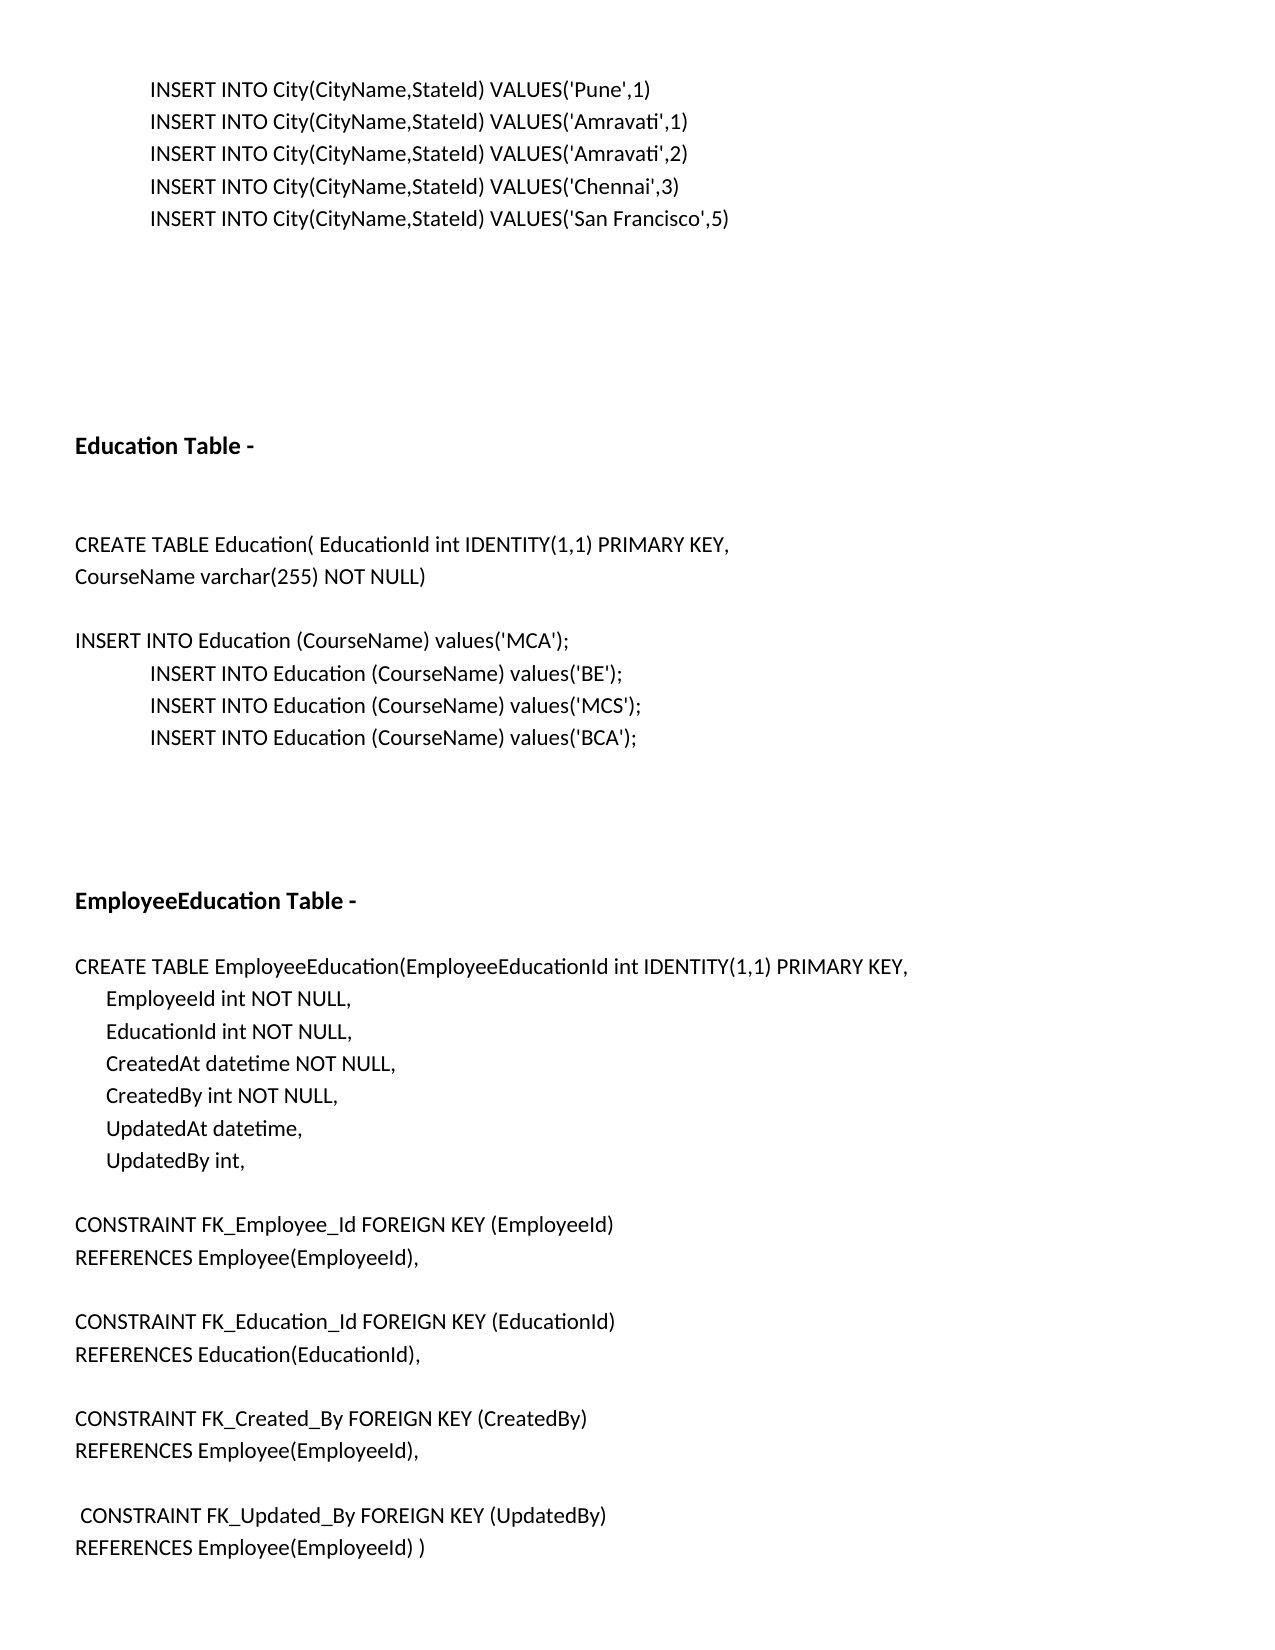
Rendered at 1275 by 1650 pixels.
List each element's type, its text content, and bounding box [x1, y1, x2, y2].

text EmployeeEducation Table - [75, 885, 1200, 916]
text CreatedAt datetime NOT NULL, [75, 1049, 1200, 1077]
text REFERENCES Employee(EmployeeId), [75, 1437, 1200, 1465]
text INSERT INTO City(CityName,StateId) VALUES('Amravati',1) [150, 107, 1200, 135]
text INSERT INTO City(CityName,StateId) VALUES('Pune',1) [150, 75, 1200, 103]
text INSERT INTO City(CityName,StateId) VALUES('Chennai',3) [150, 172, 1200, 200]
text INSERT INTO Education (CourseName) values('MCS'); [150, 691, 1200, 719]
text REFERENCES Education(EducationId), [75, 1340, 1200, 1368]
text EducationId int NOT NULL, [75, 1017, 1200, 1045]
text REFERENCES Employee(EmployeeId) ) [75, 1533, 1200, 1562]
text CREATE TABLE EmployeeEducation(EmployeeEducationId int IDENTITY(1,1) PRIMARY KEY, [75, 952, 1200, 980]
text INSERT INTO Education (CourseName) values('BE'); [150, 659, 1200, 687]
text CREATE TABLE Education( EducationId int IDENTITY(1,1) PRIMARY KEY, [75, 530, 1200, 558]
text INSERT INTO Education (CourseName) values('BCA'); [150, 723, 1200, 752]
text INSERT INTO City(CityName,StateId) VALUES('San Francisco',5) [150, 204, 1200, 232]
text UpdatedAt datetime, [75, 1114, 1200, 1142]
text CourseName varchar(255) NOT NULL) [75, 562, 1200, 590]
text CONSTRAINT FK_Created_By FOREIGN KEY (CreatedBy) [75, 1404, 1200, 1432]
text CreatedBy int NOT NULL, [75, 1081, 1200, 1109]
text REFERENCES Employee(EmployeeId), [75, 1243, 1200, 1271]
text UpdatedBy int, [75, 1146, 1200, 1174]
text CONSTRAINT FK_Updated_By FOREIGN KEY (UpdatedBy) [75, 1501, 1200, 1529]
text INSERT INTO City(CityName,StateId) VALUES('Amravati',2) [150, 139, 1200, 168]
text INSERT INTO Education (CourseName) values('MCA'); [75, 627, 1200, 655]
text Education Table - [75, 430, 1200, 461]
text CONSTRAINT FK_Education_Id FOREIGN KEY (EducationId) [75, 1307, 1200, 1336]
text CONSTRAINT FK_Employee_Id FOREIGN KEY (EmployeeId) [75, 1211, 1200, 1239]
text EmployeeId int NOT NULL, [75, 984, 1200, 1013]
